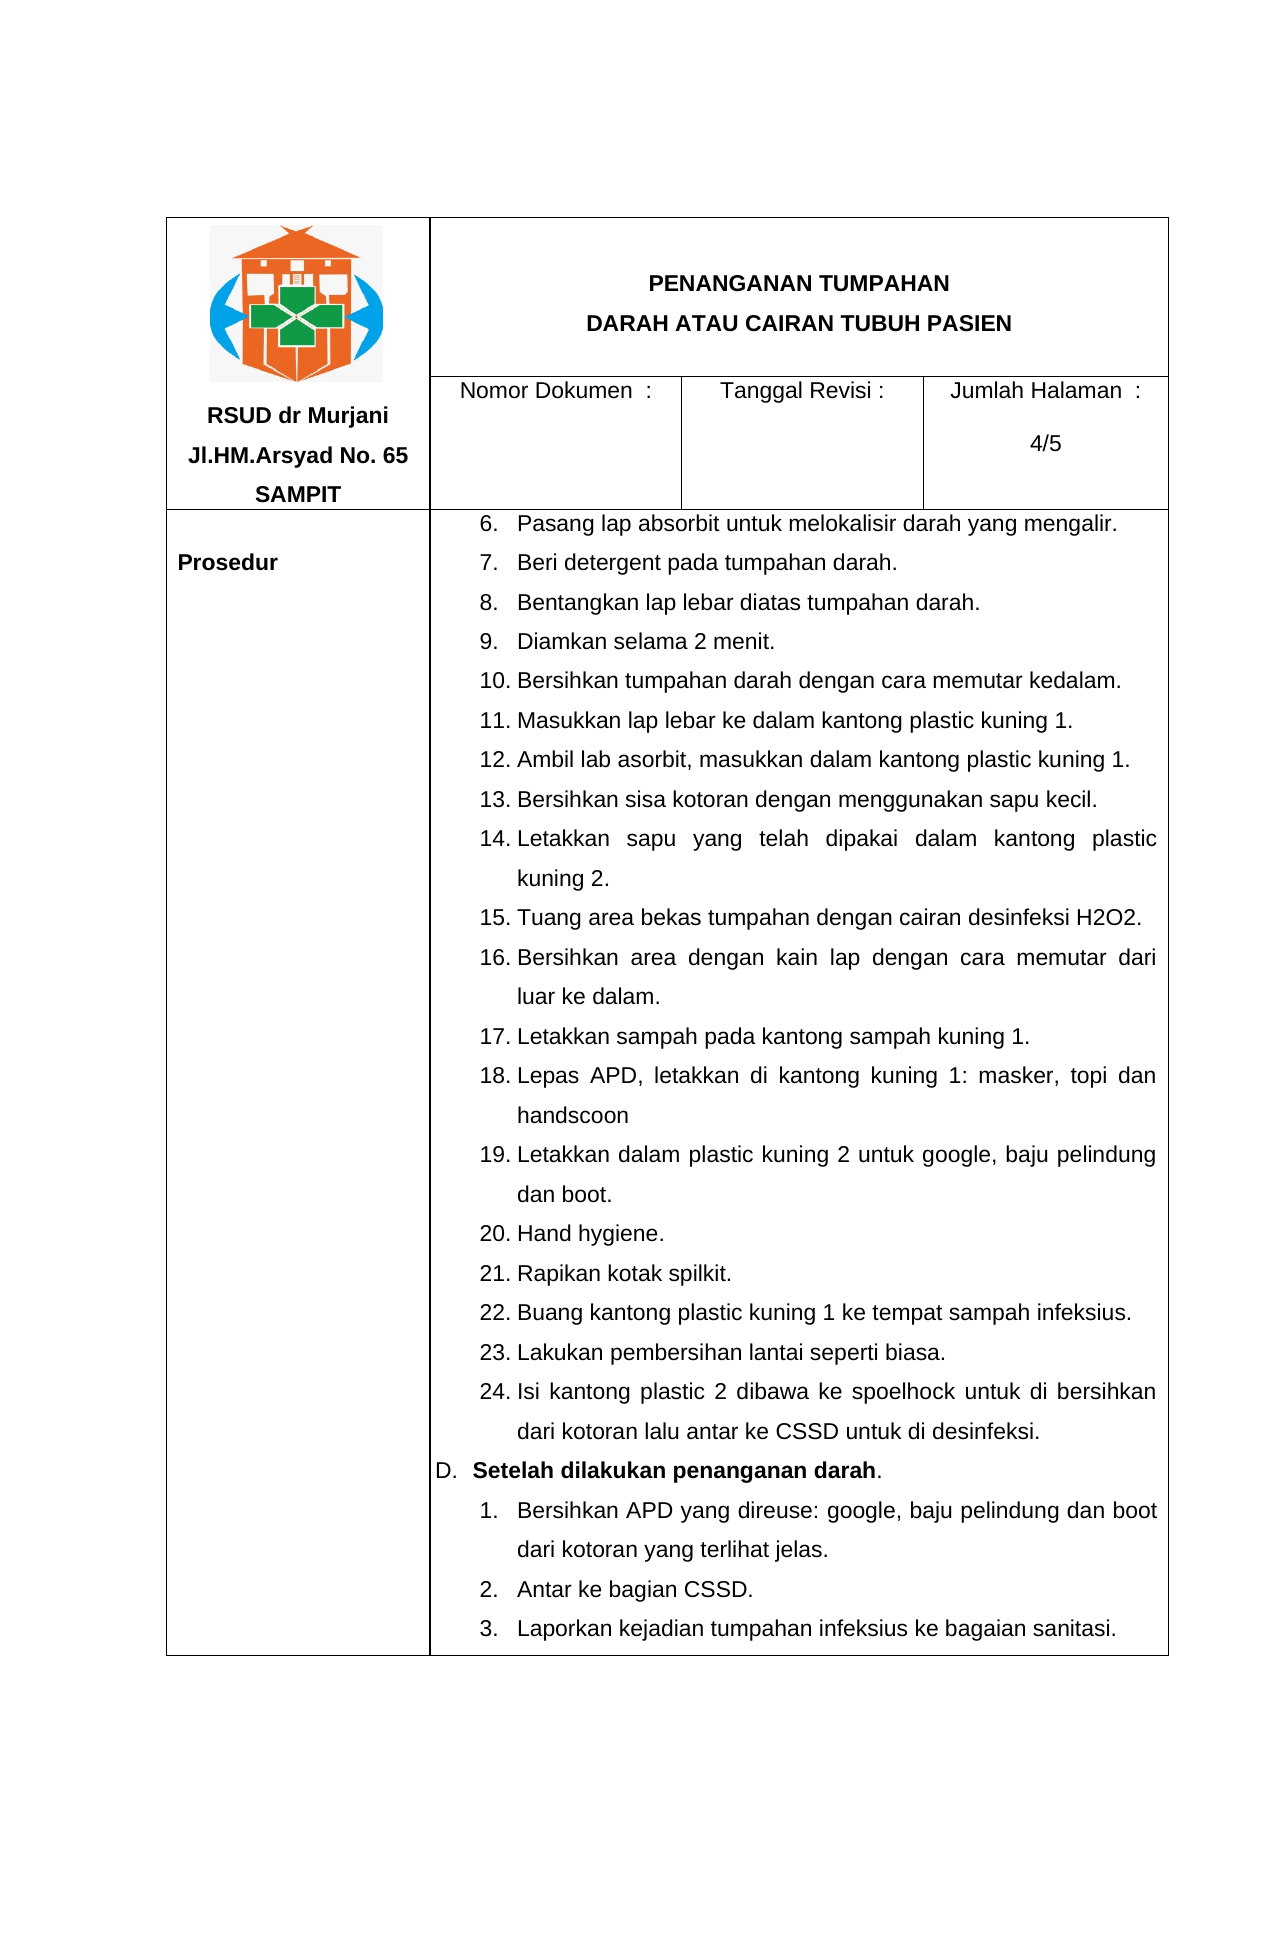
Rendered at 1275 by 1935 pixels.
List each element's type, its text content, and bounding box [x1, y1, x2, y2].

table_header RSUD dr Murjani Jl.HM.Arsyad No. 65 SAMPIT [167, 218, 429, 508]
table_cell Pasang lap absorbit untuk melokalisir darah yang mengalir. Beri detergent pada tumpahan darah. Bentangkan lap lebar diatas tumpahan darah. Diamkan selama 2 menit. Bersihkan tumpahan darah dengan cara memutar kedalam. Masukkan lap lebar ke dalam kantong plastic kuning 1. Ambil lab asorbit, masukkan dalam kantong plastic kuning 1. Bersihkan sisa kotoran dengan menggunakan sapu kecil. Letakkan sapu yang telah dipakai dalam kantong plastic kuning 2. Tuang area bekas tumpahan dengan cairan desinfeksi H2O2. Bersihkan area dengan kain lap dengan cara memutar dari luar ke dalam. Letakkan sampah pada kantong sampah kuning 1. Lepas APD, letakkan di kantong kuning 1: masker, topi dan handscoon Letakkan dalam plastic kuning 2 untuk google, baju pelindung dan boot. Hand hygiene. Rapikan kotak spilkit. Buang kantong plastic kuning 1 ke tempat sampah infeksius. Lakukan pembersihan lantai seperti biasa. Isi kantong plastic 2 dibawa ke spoelhock untuk di bersihkan dari kotoran lalu antar ke CSSD untuk di desinfeksi. Setelah dilakukan penanganan darah. Bersihkan APD yang direuse: google, baju pelindung dan boot dari kotoran yang terlihat jelas. Antar ke bagian CSSD. Laporkan kejadian tumpahan infeksius ke bagaian sanitasi. [431, 510, 1168, 1654]
table_cell Tanggal Revisi : [682, 377, 923, 508]
table_header PENANGANAN TUMPAHAN DARAH ATAU CAIRAN TUBUH PASIEN [431, 218, 1168, 376]
table_cell Prosedur [167, 510, 429, 1654]
table_cell Jumlah Halaman : 4/5 [924, 377, 1168, 508]
picture [209, 225, 384, 382]
table_cell Nomor Dokumen : [431, 377, 681, 508]
